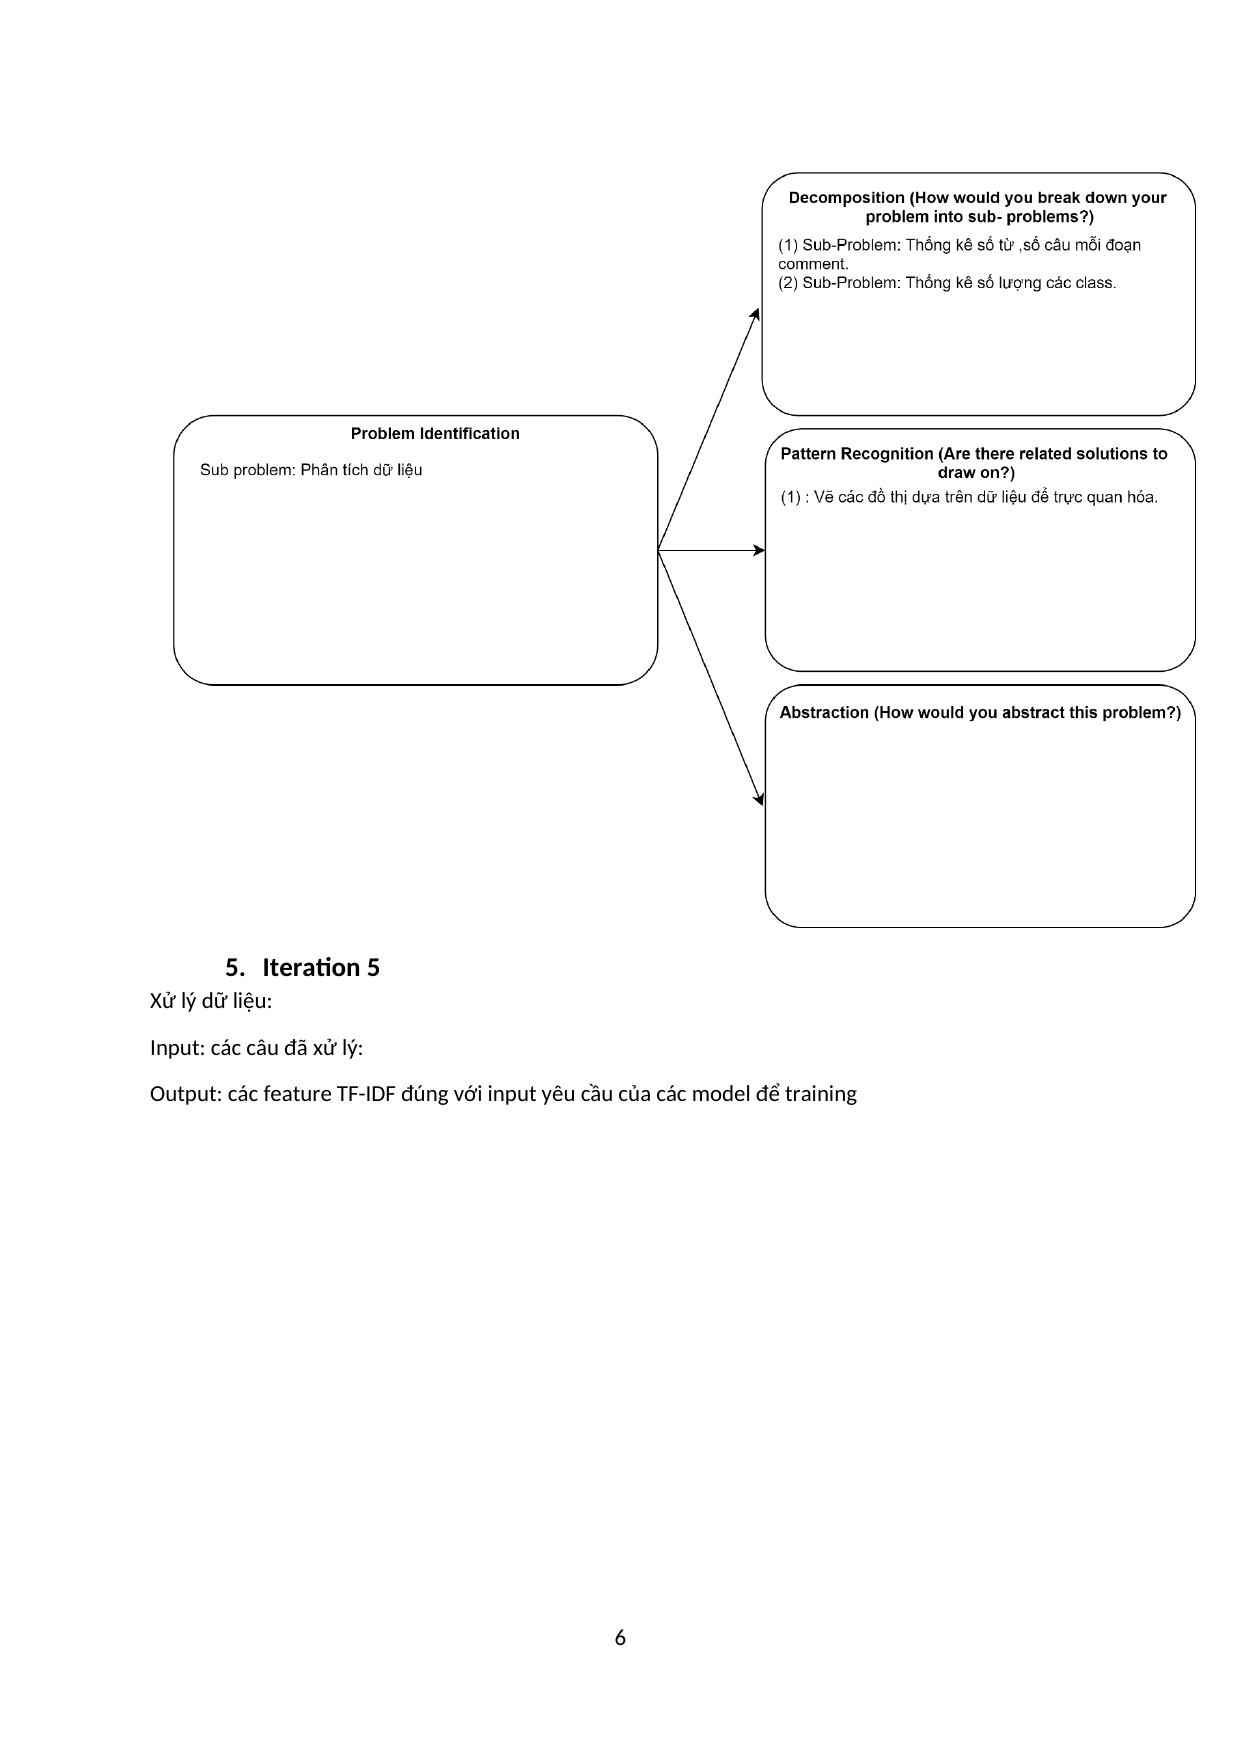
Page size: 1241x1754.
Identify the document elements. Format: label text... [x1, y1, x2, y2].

text Output: các feature TF-IDF đúng với input yêu cầu của các model để training [150, 1079, 1090, 1107]
subtitle Iteration 5 [225, 950, 1090, 983]
text Xử lý dữ liệu: [150, 986, 1090, 1014]
text Input: các câu đã xử lý: [150, 1033, 1090, 1061]
picture [150, 150, 1204, 932]
